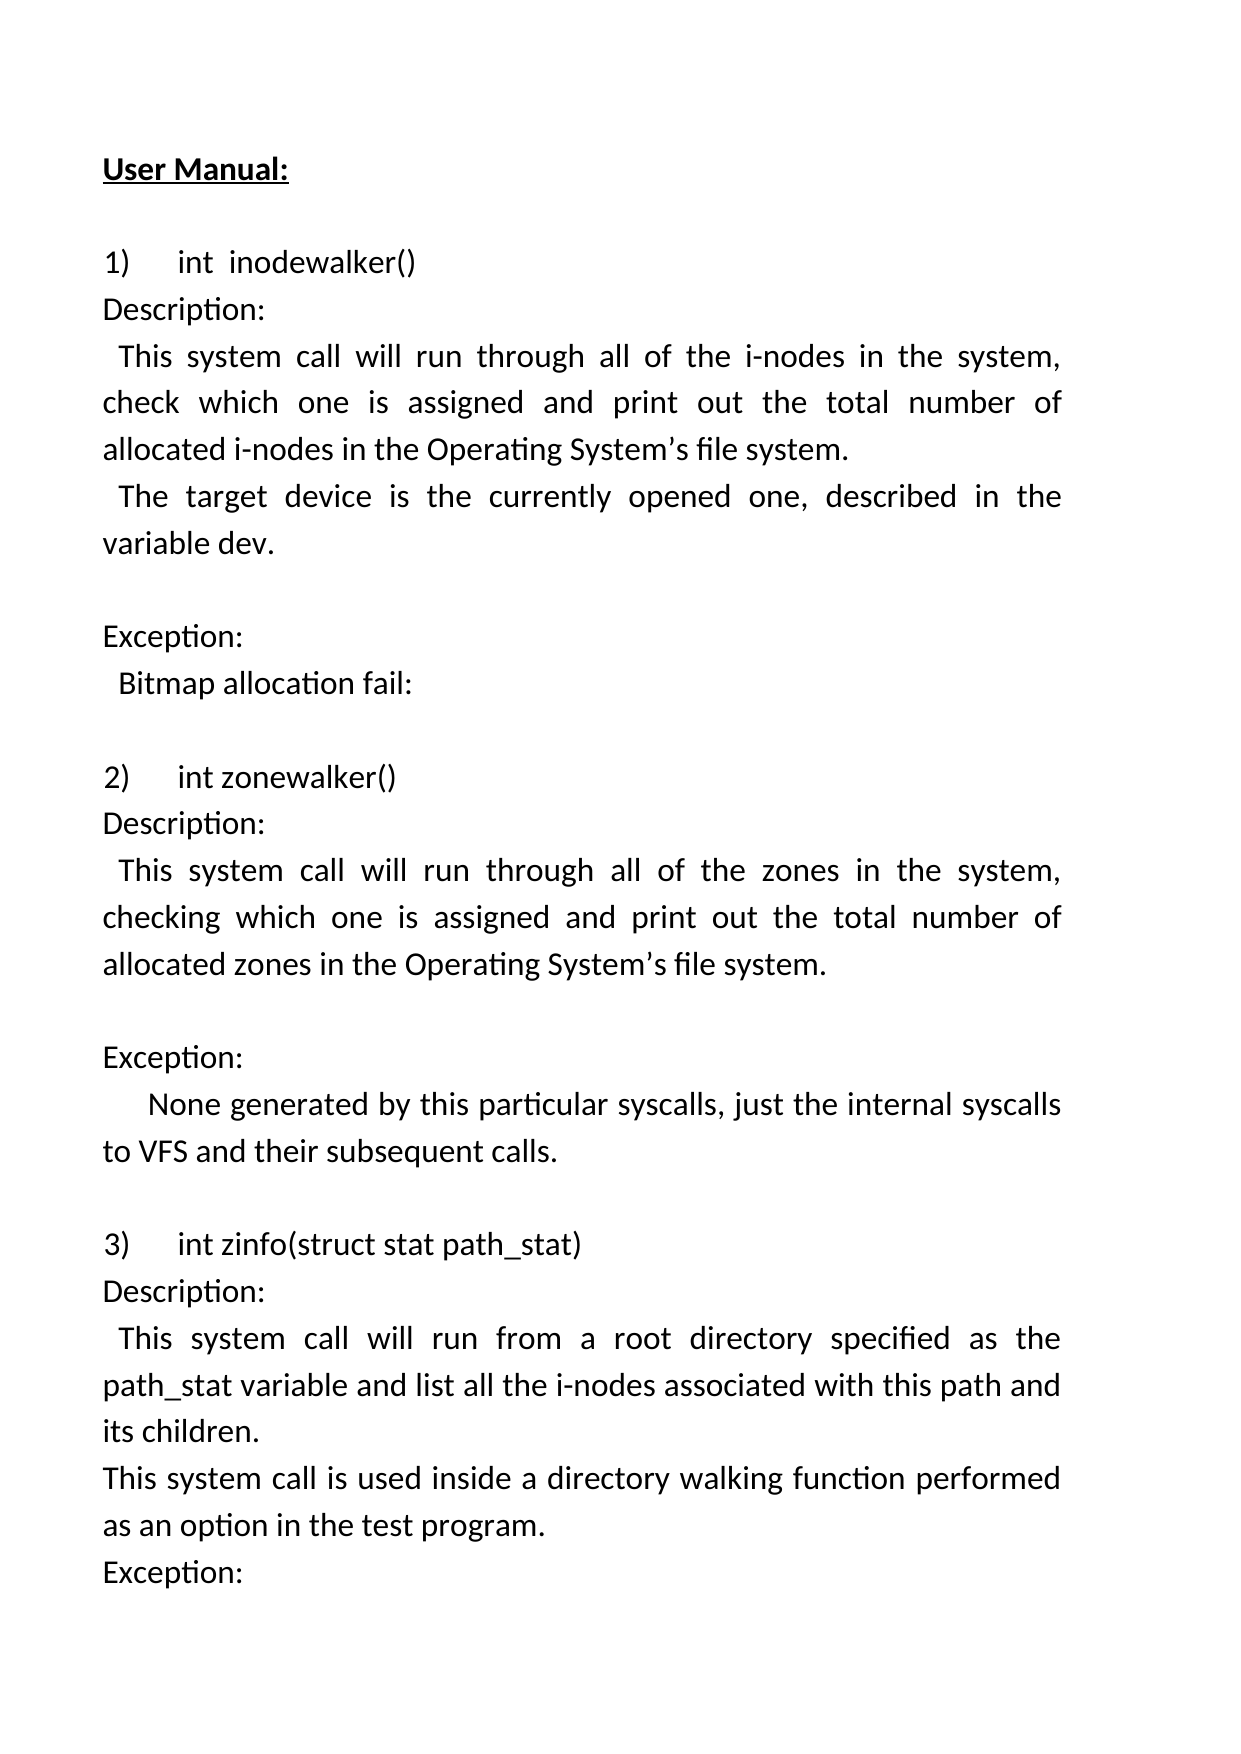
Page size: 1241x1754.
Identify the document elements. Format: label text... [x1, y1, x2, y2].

list This system call is used inside a directory walking function performed as an option in the test program. [102, 1457, 1063, 1545]
list None generated by this particular syscalls, just the internal syscalls to VFS and their subsequent calls. [102, 1083, 1063, 1171]
list int zonewalker() [103, 756, 1063, 796]
list Description: [102, 802, 1063, 843]
list Bitmap allocation fail: [102, 662, 1063, 703]
list Description: [102, 288, 1063, 329]
list Exception: [102, 1036, 1063, 1077]
list Exception: [102, 615, 1063, 656]
list This system call will run through all of the zones in the system, checking which one is assigned and print out the total number of allocated zones in the Operating System’s file system. [102, 849, 1063, 983]
list int inodewalker() [103, 241, 1063, 282]
list This system call will run from a root directory specified as the path_stat variable and list all the i-nodes associated with this path and its children. [102, 1317, 1063, 1451]
list int zinfo(struct stat path_stat) [103, 1223, 1063, 1264]
list Description: [102, 1270, 1063, 1311]
list The target device is the currently opened one, described in the variable dev. [102, 475, 1063, 562]
list This system call will run through all of the i-nodes in the system, check which one is assigned and print out the total number of allocated i-nodes in the Operating System’s file system. [102, 335, 1063, 469]
list User Manual: [102, 148, 1063, 188]
list Exception: [102, 1551, 1063, 1591]
